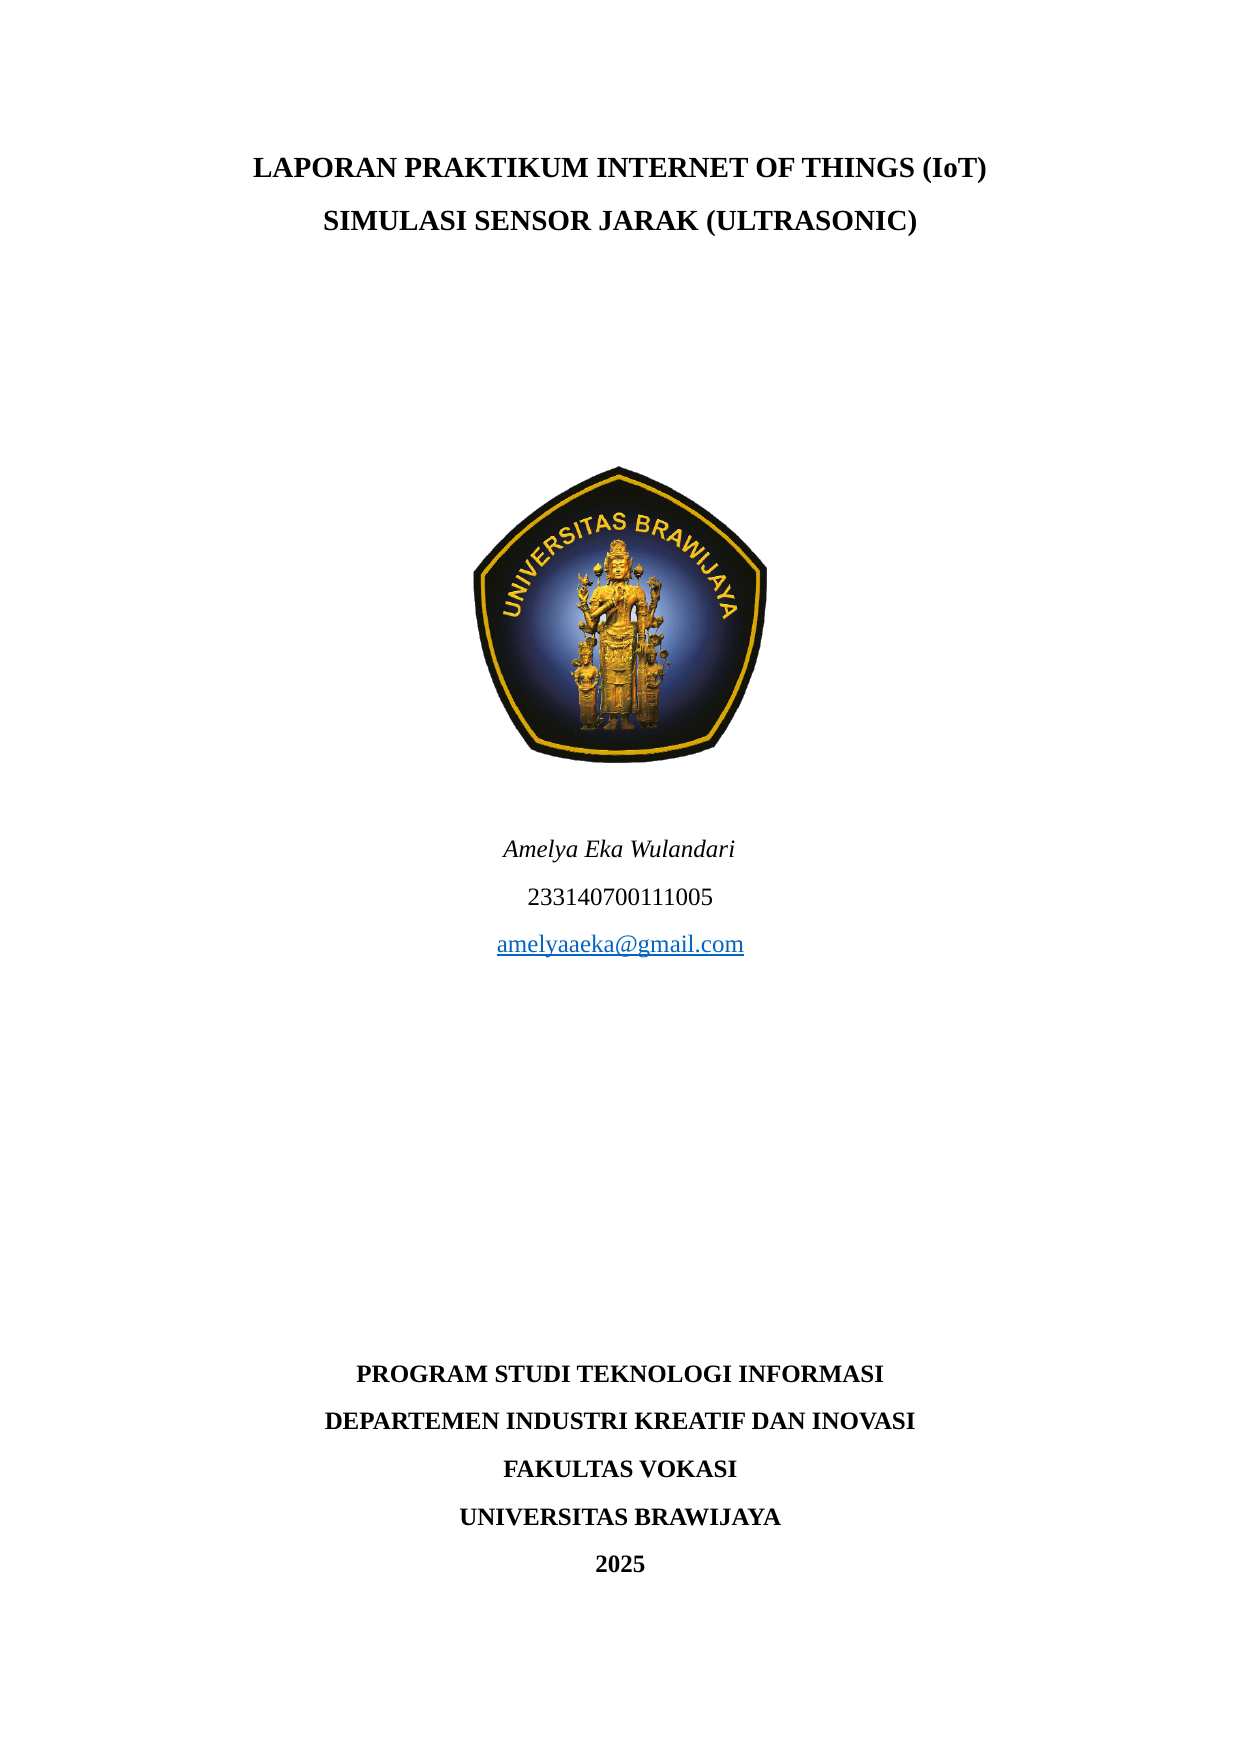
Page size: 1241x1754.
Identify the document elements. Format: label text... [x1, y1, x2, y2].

text DEPARTEMEN INDUSTRI KREATIF DAN INOVASI [150, 1406, 1090, 1435]
picture [473, 466, 767, 763]
text amelyaaeka@gmail.com [150, 929, 1090, 958]
text FAKULTAS VOKASI [150, 1454, 1090, 1483]
text UNIVERSITAS BRAWIJAYA [150, 1502, 1090, 1531]
text 233140700111005 [150, 882, 1090, 910]
text PROGRAM STUDI TEKNOLOGI INFORMASI [150, 1359, 1090, 1387]
text SIMULASI SENSOR JARAK (ULTRASONIC) [150, 203, 1090, 236]
text LAPORAN PRAKTIKUM INTERNET OF THINGS (IoT) [150, 150, 1090, 183]
text 2025 [150, 1549, 1090, 1578]
text Amelya Eka Wulandari [150, 834, 1090, 863]
